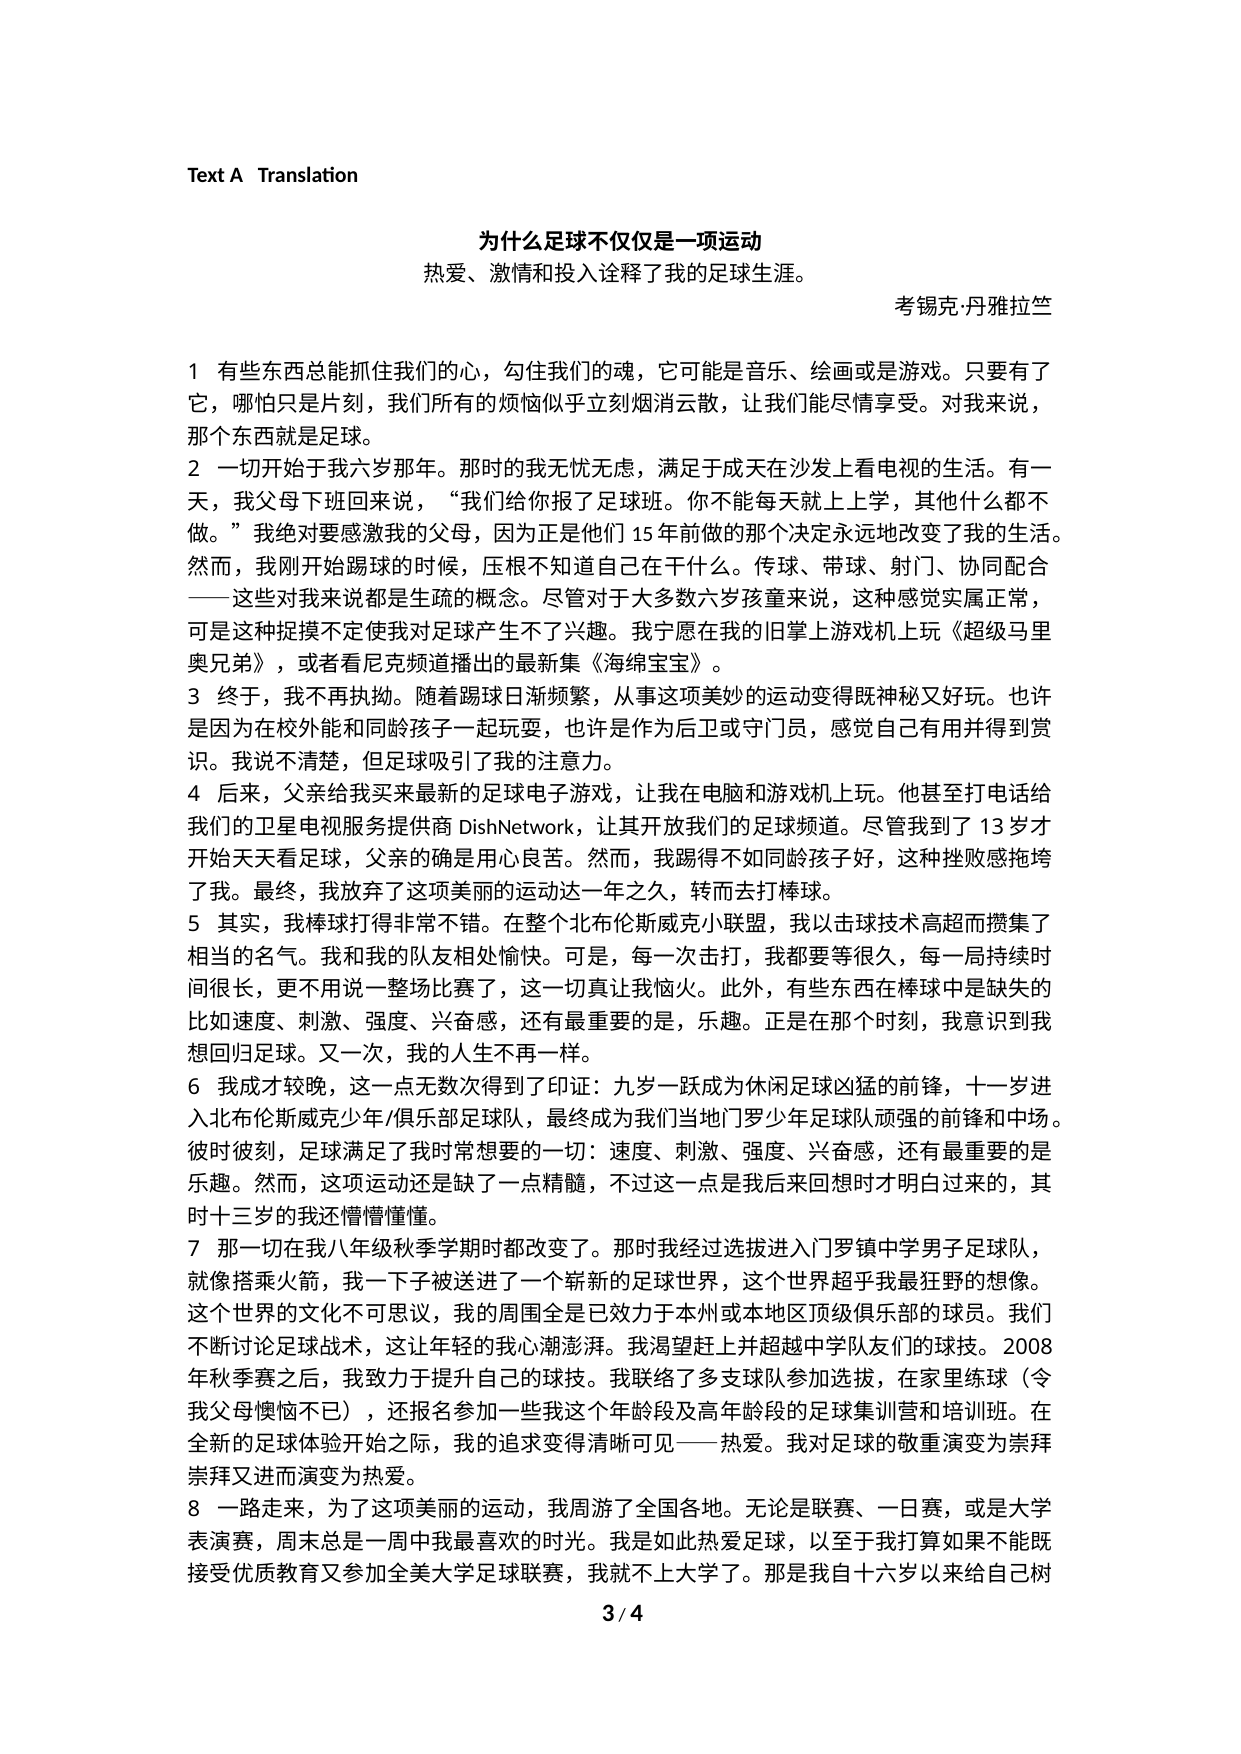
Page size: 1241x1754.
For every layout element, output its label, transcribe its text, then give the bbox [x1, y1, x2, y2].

subtitle Text A Translation [187, 158, 1053, 191]
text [187, 1491, 1053, 1588]
text 5 其实，我棒球打得非常不错。在整个北布伦斯威克小联盟，我以击球技术高超而攒集了相当的名气。我和我的队友相处愉快。可是，每一次击打，我都要等很久，每一局持续时间很长，更不用说一整场比赛了，这一切真让我恼火。此外，有些东西在棒球中是缺失的，比如速度、刺激、强度、兴奋感，还有最重要的是，乐趣。正是在那个时刻，我意识到我想回归足球。又一次，我的人生不再一样。 [187, 906, 1053, 1068]
text 热爱、激情和投入诠释了我的足球生涯。 [187, 256, 1053, 288]
text 4 后来，父亲给我买来最新的足球电子游戏，让我在电脑和游戏机上玩。他甚至打电话给我们的卫星电视服务提供商DishNetwork，让其开放我们的足球频道。尽管我到了13岁才开始天天看足球，父亲的确是用心良苦。然而，我踢得不如同龄孩子好，这种挫败感拖垮了我。最终，我放弃了这项美丽的运动达一年之久，转而去打棒球。 [187, 776, 1053, 906]
text 为什么足球不仅仅是一项运动 [187, 223, 1053, 256]
text 2 一切开始于我六岁那年。那时的我无忧无虑，满足于成天在沙发上看电视的生活。有一天，我父母下班回来说，“我们给你报了足球班。你不能每天就上上学，其他什么都不做。”我绝对要感激我的父母，因为正是他们15年前做的那个决定永远地改变了我的生活。然而，我刚开始踢球的时候，压根不知道自己在干什么。传球、带球、射门、协同配合——这些对我来说都是生疏的概念。尽管对于大多数六岁孩童来说，这种感觉实属正常，可是这种捉摸不定使我对足球产生不了兴趣。我宁愿在我的旧掌上游戏机上玩《超级马里奥兄弟》，或者看尼克频道播出的最新集《海绵宝宝》。 [187, 451, 1053, 678]
text 7 那一切在我八年级秋季学期时都改变了。那时我经过选拔进入门罗镇中学男子足球队，就像搭乘火箭，我一下子被送进了一个崭新的足球世界，这个世界超乎我最狂野的想像。这个世界的文化不可思议，我的周围全是已效力于本州或本地区顶级俱乐部的球员。我们不断讨论足球战术，这让年轻的我心潮澎湃。我渴望赶上并超越中学队友们的球技。2008年秋季赛之后，我致力于提升自己的球技。我联络了多支球队参加选拔，在家里练球（令我父母懊恼不已），还报名参加一些我这个年龄段及高年龄段的足球集训营和培训班。在全新的足球体验开始之际，我的追求变得清晰可见——热爱。我对足球的敬重演变为崇拜，崇拜又进而演变为热爱。 [187, 1231, 1053, 1491]
text 1 有些东西总能抓住我们的心，勾住我们的魂，它可能是音乐、绘画或是游戏。只要有了它，哪怕只是片刻，我们所有的烦恼似乎立刻烟消云散，让我们能尽情享受。对我来说，那个东西就是足球。 [187, 353, 1053, 451]
text 3 终于，我不再执拗。随着踢球日渐频繁，从事这项美妙的运动变得既神秘又好玩。也许是因为在校外能和同龄孩子一起玩耍，也许是作为后卫或守门员，感觉自己有用并得到赏识。我说不清楚，但足球吸引了我的注意力。 [187, 678, 1053, 776]
text 6 我成才较晚，这一点无数次得到了印证：九岁一跃成为休闲足球凶猛的前锋，十一岁进入北布伦斯威克少年/俱乐部足球队，最终成为我们当地门罗少年足球队顽强的前锋和中场。彼时彼刻，足球满足了我时常想要的一切：速度、刺激、强度、兴奋感，还有最重要的是，乐趣。然而，这项运动还是缺了一点精髓，不过这一点是我后来回想时才明白过来的，其时十三岁的我还懵懵懂懂。 [187, 1068, 1053, 1231]
text 考锡克·丹雅拉竺 [187, 288, 1053, 321]
